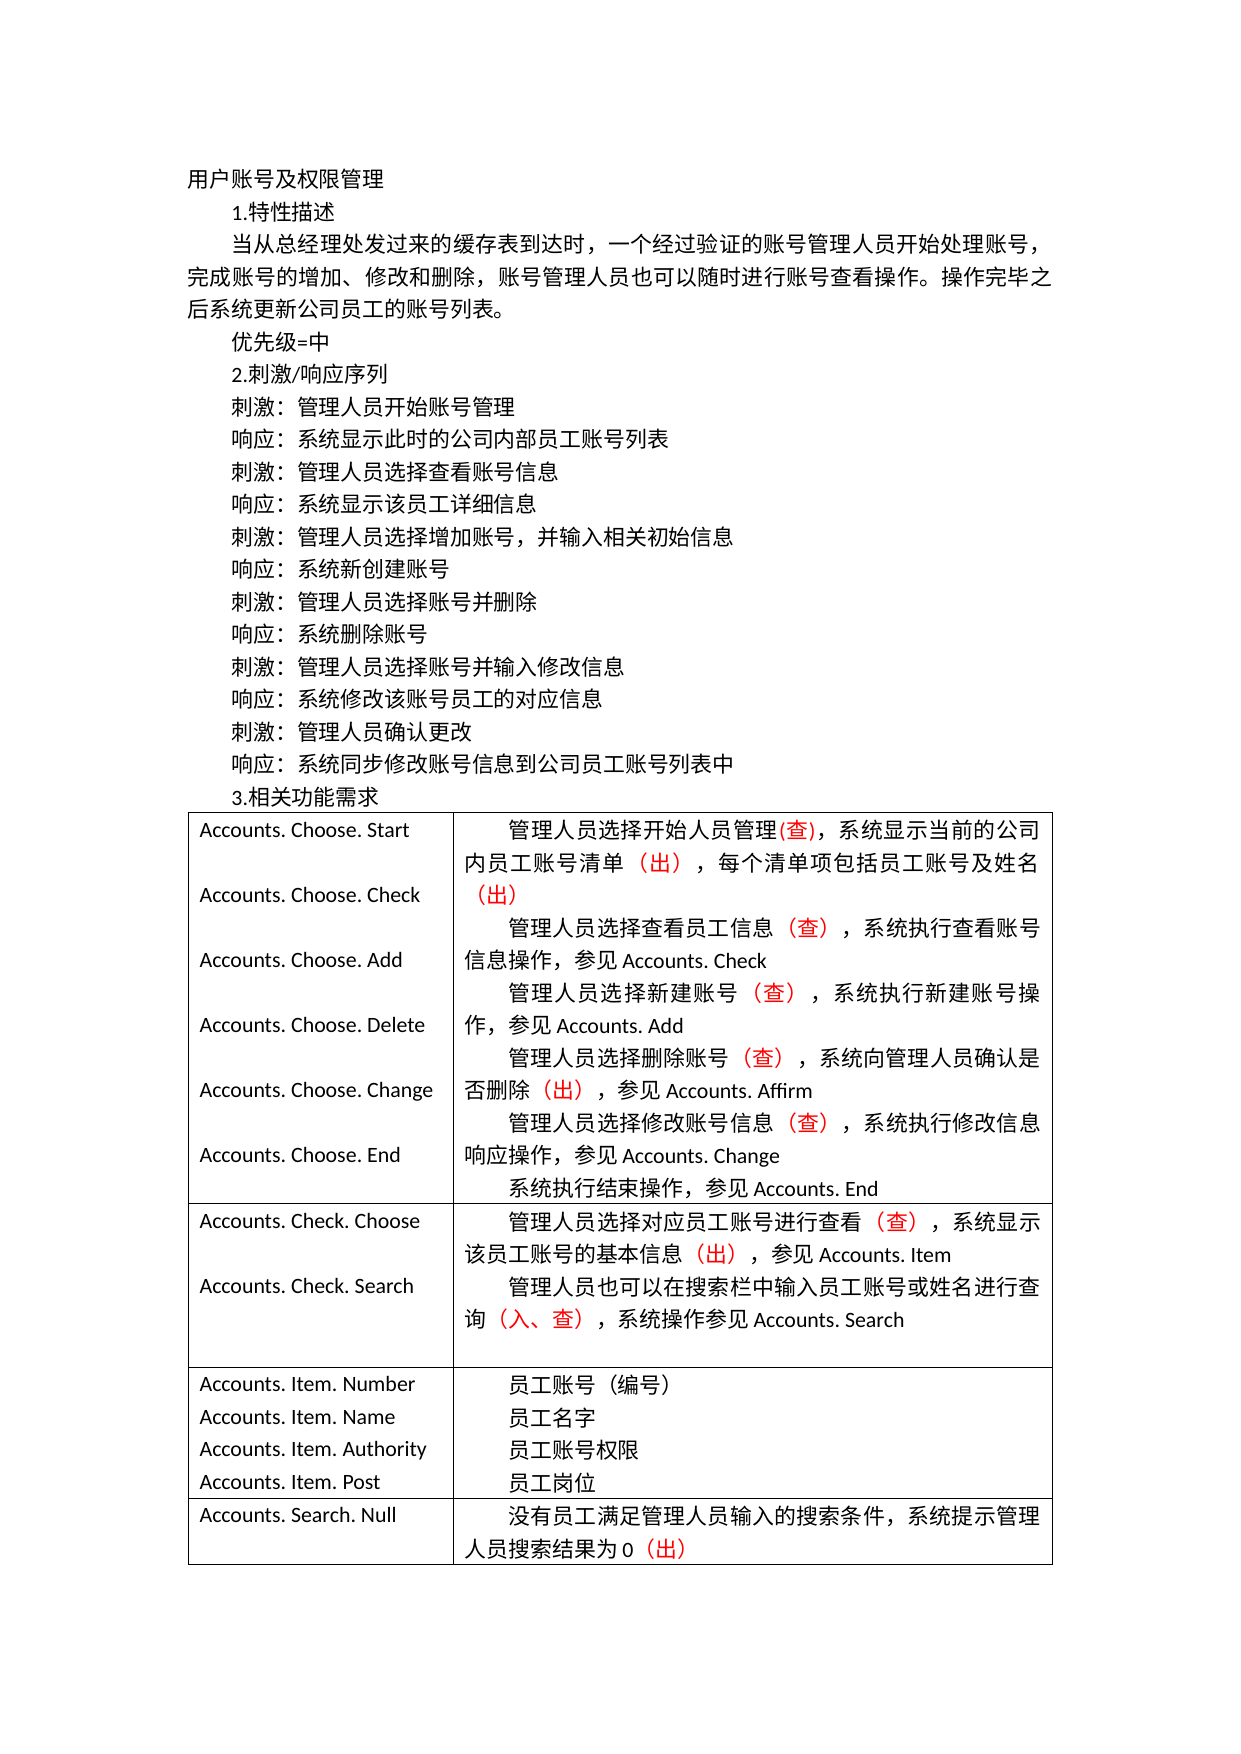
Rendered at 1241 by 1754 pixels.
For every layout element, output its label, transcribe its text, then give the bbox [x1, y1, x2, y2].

table_header Accounts. Choose. Start Accounts. Choose. Check Accounts. Choose. Add Accounts. Choose. Delete Accounts. Choose. Change Accounts. Choose. End [189, 813, 453, 1203]
text 刺激：管理人员开始账号管理 [187, 389, 1053, 422]
text 响应：系统显示此时的公司内部员工账号列表 [187, 422, 1053, 454]
text 响应：系统同步修改账号信息到公司员工账号列表中 [187, 747, 1053, 779]
table_cell 管理人员选择对应员工账号进行查看（查），系统显示该员工账号的基本信息（出），参见Accounts. Item 管理人员也可以在搜索栏中输入员工账号或姓名进行查询（入、查），系统操作参见Accounts. Search [454, 1204, 1052, 1367]
table_cell Accounts. Search. Null Accounts. Search. Valid [189, 1499, 453, 1564]
text 响应：系统删除账号 [187, 617, 1053, 649]
text 优先级=中 [187, 324, 1053, 357]
text 响应：系统修改该账号员工的对应信息 [187, 682, 1053, 714]
text 刺激：管理人员选择账号并删除 [187, 584, 1053, 617]
text 2.刺激/响应序列 [187, 357, 1053, 389]
table_cell 没有员工满足管理人员输入的搜索条件，系统提示管理人员搜索结果为0（出） 管理人员输入搜索条件，系统显示符合此条件的员工信息，参见Accounts. Item（出） [454, 1499, 1052, 1564]
text 用户账号及权限管理 [187, 162, 1053, 194]
table_cell Accounts. Item. Number Accounts. Item. Name Accounts. Item. Authority Accounts. Item. Post [189, 1368, 453, 1498]
text 1.特性描述 [187, 194, 1053, 227]
text 刺激：管理人员选择增加账号，并输入相关初始信息 [187, 519, 1053, 552]
text 刺激：管理人员选择账号并输入修改信息 [187, 649, 1053, 682]
table_cell 员工账号（编号） 员工名字 员工账号权限 员工岗位 [454, 1368, 1052, 1498]
table_cell Accounts. Check. Choose Accounts. Check. Search [189, 1204, 453, 1367]
table_header 管理人员选择开始人员管理(查)，系统显示当前的公司内员工账号清单（出），每个清单项包括员工账号及姓名（出） 管理人员选择查看员工信息（查），系统执行查看账号信息操作，参见Accounts. Check 管理人员选择新建账号（查），系统执行新建账号操作，参见Accounts. Add 管理人员选择删除账号（查），系统向管理人员确认是否删除（出），参见Accounts. Affirm 管理人员选择修改账号信息（查），系统执行修改信息响应操作，参见Accounts. Change 系统执行结束操作，参见Accounts. End [454, 813, 1052, 1203]
text 刺激：管理人员选择查看账号信息 [187, 454, 1053, 487]
text 响应：系统新创建账号 [187, 552, 1053, 584]
text 刺激：管理人员确认更改 [187, 714, 1053, 747]
text 当从总经理处发过来的缓存表到达时，一个经过验证的账号管理人员开始处理账号，完成账号的增加、修改和删除，账号管理人员也可以随时进行账号查看操作。操作完毕之后系统更新公司员工的账号列表。 [187, 227, 1053, 324]
text 响应：系统显示该员工详细信息 [187, 487, 1053, 519]
text 3.相关功能需求 [187, 779, 1053, 812]
